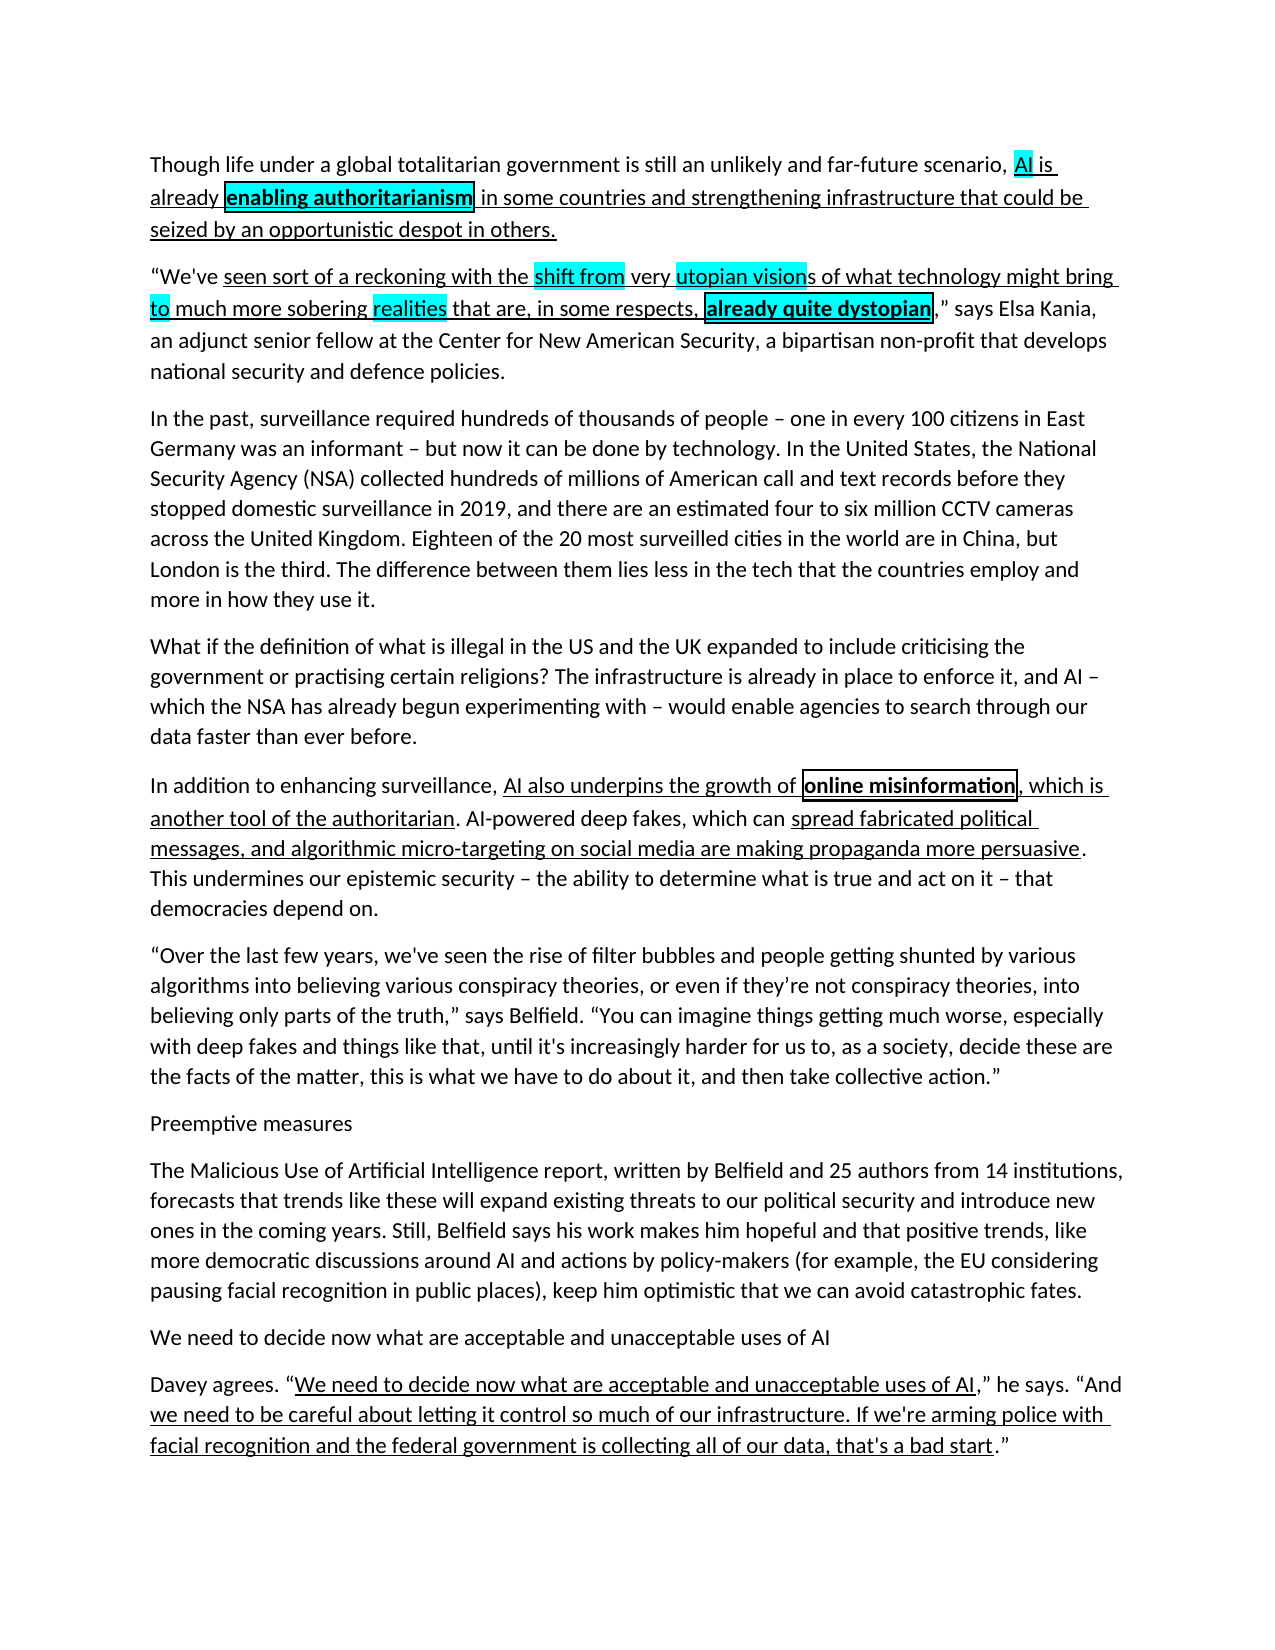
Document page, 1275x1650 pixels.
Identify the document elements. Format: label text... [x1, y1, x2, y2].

text What if the definition of what is illegal in the US and the UK expanded to include criticising the government or practising certain religions? The infrastructure is already in place to enforce it, and AI – which the NSA has already begun experimenting with – would enable agencies to search through our data faster than ever before. [150, 632, 1125, 751]
text In the past, surveillance required hundreds of thousands of people – one in every 100 citizens in East Germany was an informant – but now it can be done by technology. In the United States, the National Security Agency (NSA) collected hundreds of millions of American call and text records before they stopped domestic surveillance in 2019, and there are an estimated four to six million CCTV cameras across the United Kingdom. Eighteen of the 20 most surveilled cities in the world are in China, but London is the third. The difference between them lies less in the tech that the countries employ and more in how they use it. [150, 404, 1125, 613]
text “We've seen sort of a reckoning with the shift from very utopian visions of what technology might bring to much more sobering realities that are, in some respects, already quite dystopian,” says Elsa Kania, an adjunct senior fellow at the Center for New American Security, a bipartisan non-profit that develops national security and defence policies. [150, 262, 1125, 385]
text “Over the last few years, we've seen the rise of filter bubbles and people getting shunted by various algorithms into believing various conspiracy theories, or even if they’re not conspiracy theories, into believing only parts of the truth,” says Belfield. “You can imagine things getting much worse, especially with deep fakes and things like that, until it's increasingly harder for us to, as a society, decide these are the facts of the matter, this is what we have to do about it, and then take collective action.” [150, 941, 1125, 1090]
text The Malicious Use of Artificial Intelligence report, written by Belfield and 25 authors from 14 institutions, forecasts that trends like these will expand existing threats to our political security and introduce new ones in the coming years. Still, Belfield says his work makes him hopeful and that positive trends, like more democratic discussions around AI and actions by policy-makers (for example, the EU considering pausing facial recognition in public places), keep him optimistic that we can avoid catastrophic fates. [150, 1156, 1125, 1305]
text We need to decide now what are acceptable and unacceptable uses of AI [150, 1323, 1125, 1352]
text Preemptive measures [150, 1109, 1125, 1137]
text In addition to enhancing surveillance, AI also underpins the growth of online misinformation, which is another tool of the authoritarian. AI-powered deep fakes, which can spread fabricated political messages, and algorithmic micro-targeting on social media are making propaganda more persuasive. This undermines our epistemic security – the ability to determine what is true and act on it – that democracies depend on. [150, 769, 1125, 922]
text Though life under a global totalitarian government is still an unlikely and far-future scenario, AI is already enabling authoritarianism in some countries and strengthening infrastructure that could be seized by an opportunistic despot in others. [150, 150, 1125, 243]
text Davey agrees. “We need to decide now what are acceptable and unacceptable uses of AI,” he says. “And we need to be careful about letting it control so much of our infrastructure. If we're arming police with facial recognition and the federal government is collecting all of our data, that's a bad start.” [150, 1370, 1125, 1459]
